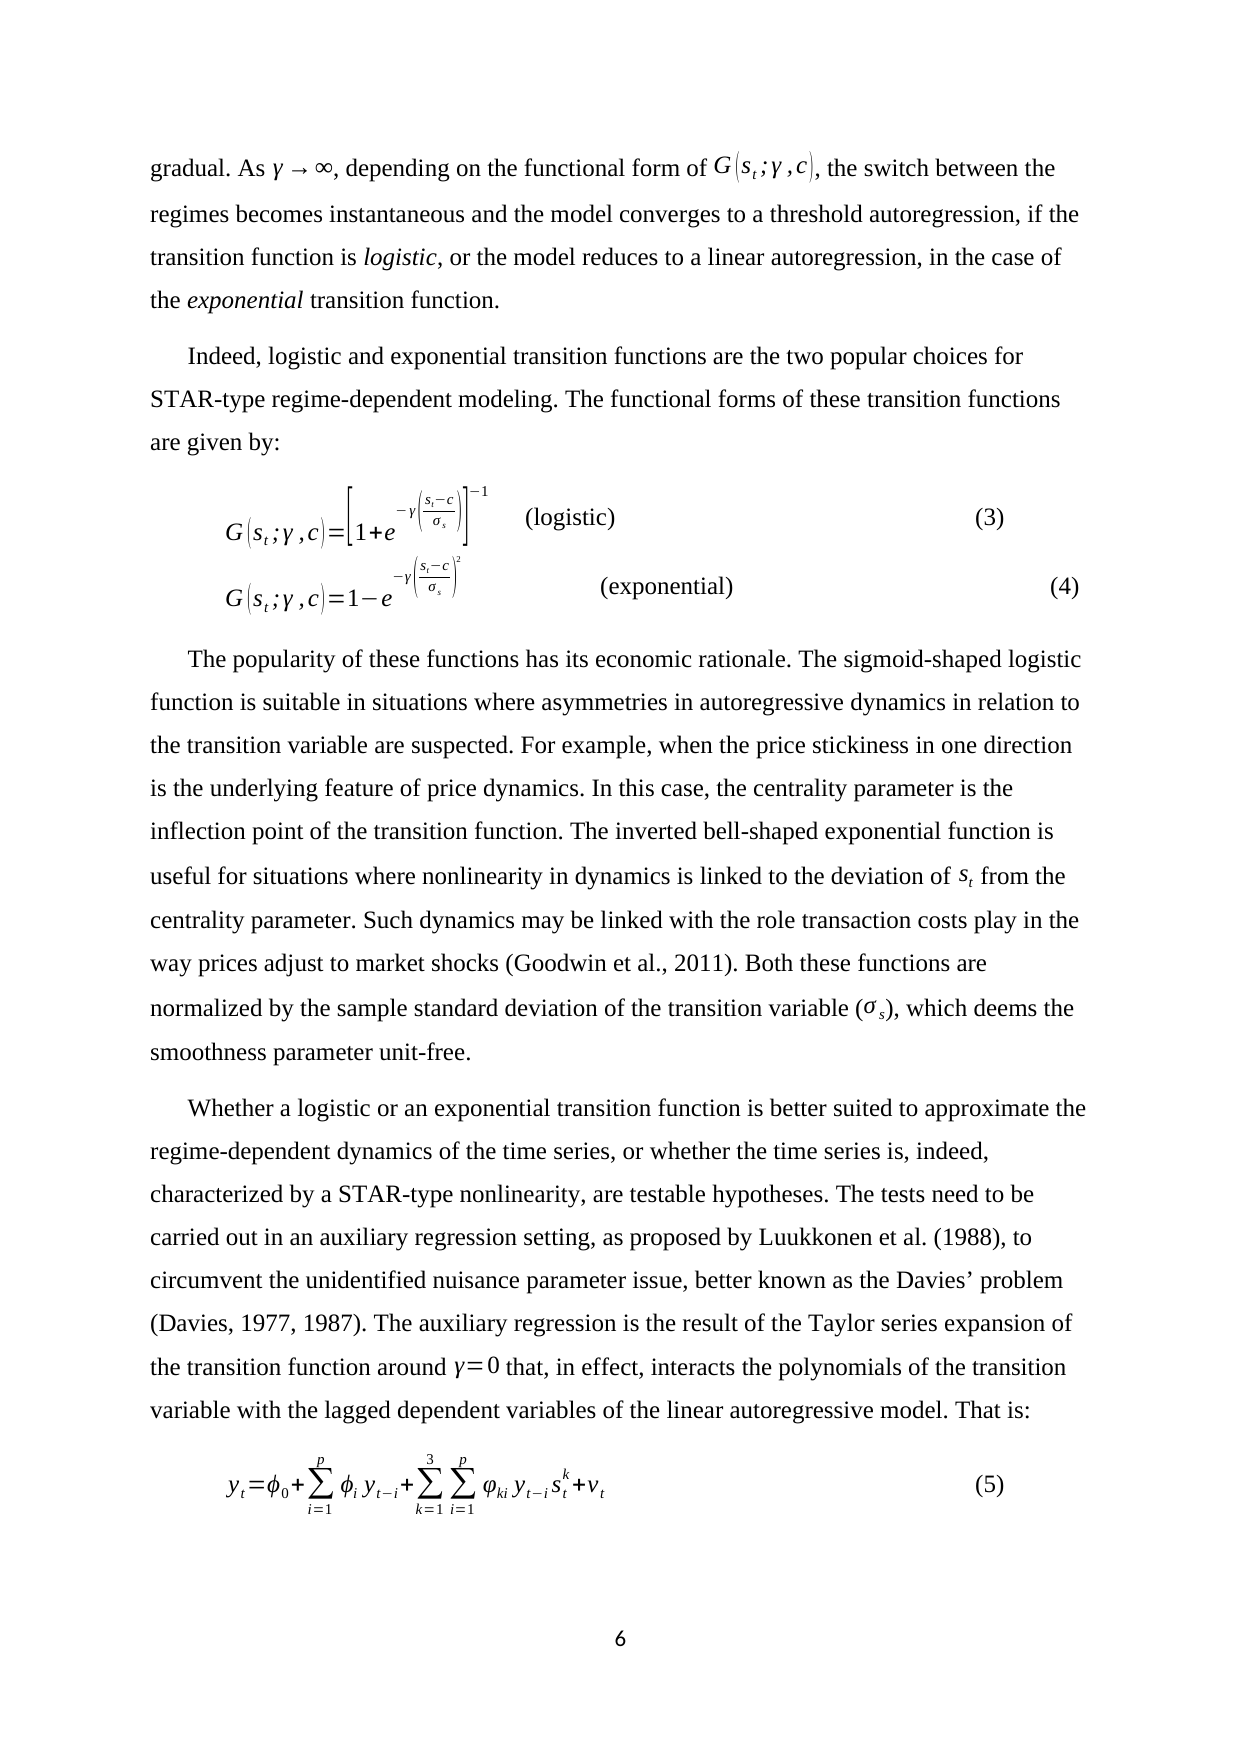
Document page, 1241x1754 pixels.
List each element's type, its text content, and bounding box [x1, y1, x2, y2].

text Whether a logistic or an exponential transition function is better suited to approximate the regime-dependent dynamics of the time series, or whether the time series is, indeed, characterized by a STAR-type nonlinearity, are testable hypotheses. The tests need to be carried out in an auxiliary regression setting, as proposed by Luukkonen et al. (1988), to circumvent the unidentified nuisance parameter issue, better known as the Davies’ problem (Davies, 1977, 1987). The auxiliary regression is the result of the Taylor series expansion of the transition function around that, in effect, interacts the polynomials of the transition variable with the lagged dependent variables of the linear autoregressive model. That is: [150, 1093, 1090, 1423]
text (exponential) (4) [150, 555, 1090, 617]
text The popularity of these functions has its economic rationale. The sigmoid-shaped logistic function is suitable in situations where asymmetries in autoregressive dynamics in relation to the transition variable are suspected. For example, when the price stickiness in one direction is the underlying feature of price dynamics. In this case, the centrality parameter is the inflection point of the transition function. The inverted bell-shaped exponential function is useful for situations where nonlinearity in dynamics is linked to the deviation of from the centrality parameter. Such dynamics may be linked with the role transaction costs play in the way prices adjust to market shocks (Goodwin et al., 2011). Both these functions are normalized by the sample standard deviation of the transition variable (), which deems the smoothness parameter unit-free. [150, 644, 1090, 1066]
text (logistic) (3) [150, 483, 1090, 551]
text (5) [150, 1450, 1090, 1518]
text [150, 150, 1090, 314]
text Indeed, logistic and exponential transition functions are the two popular choices for STAR-type regime-dependent modeling. The functional forms of these transition functions are given by: [150, 341, 1090, 456]
